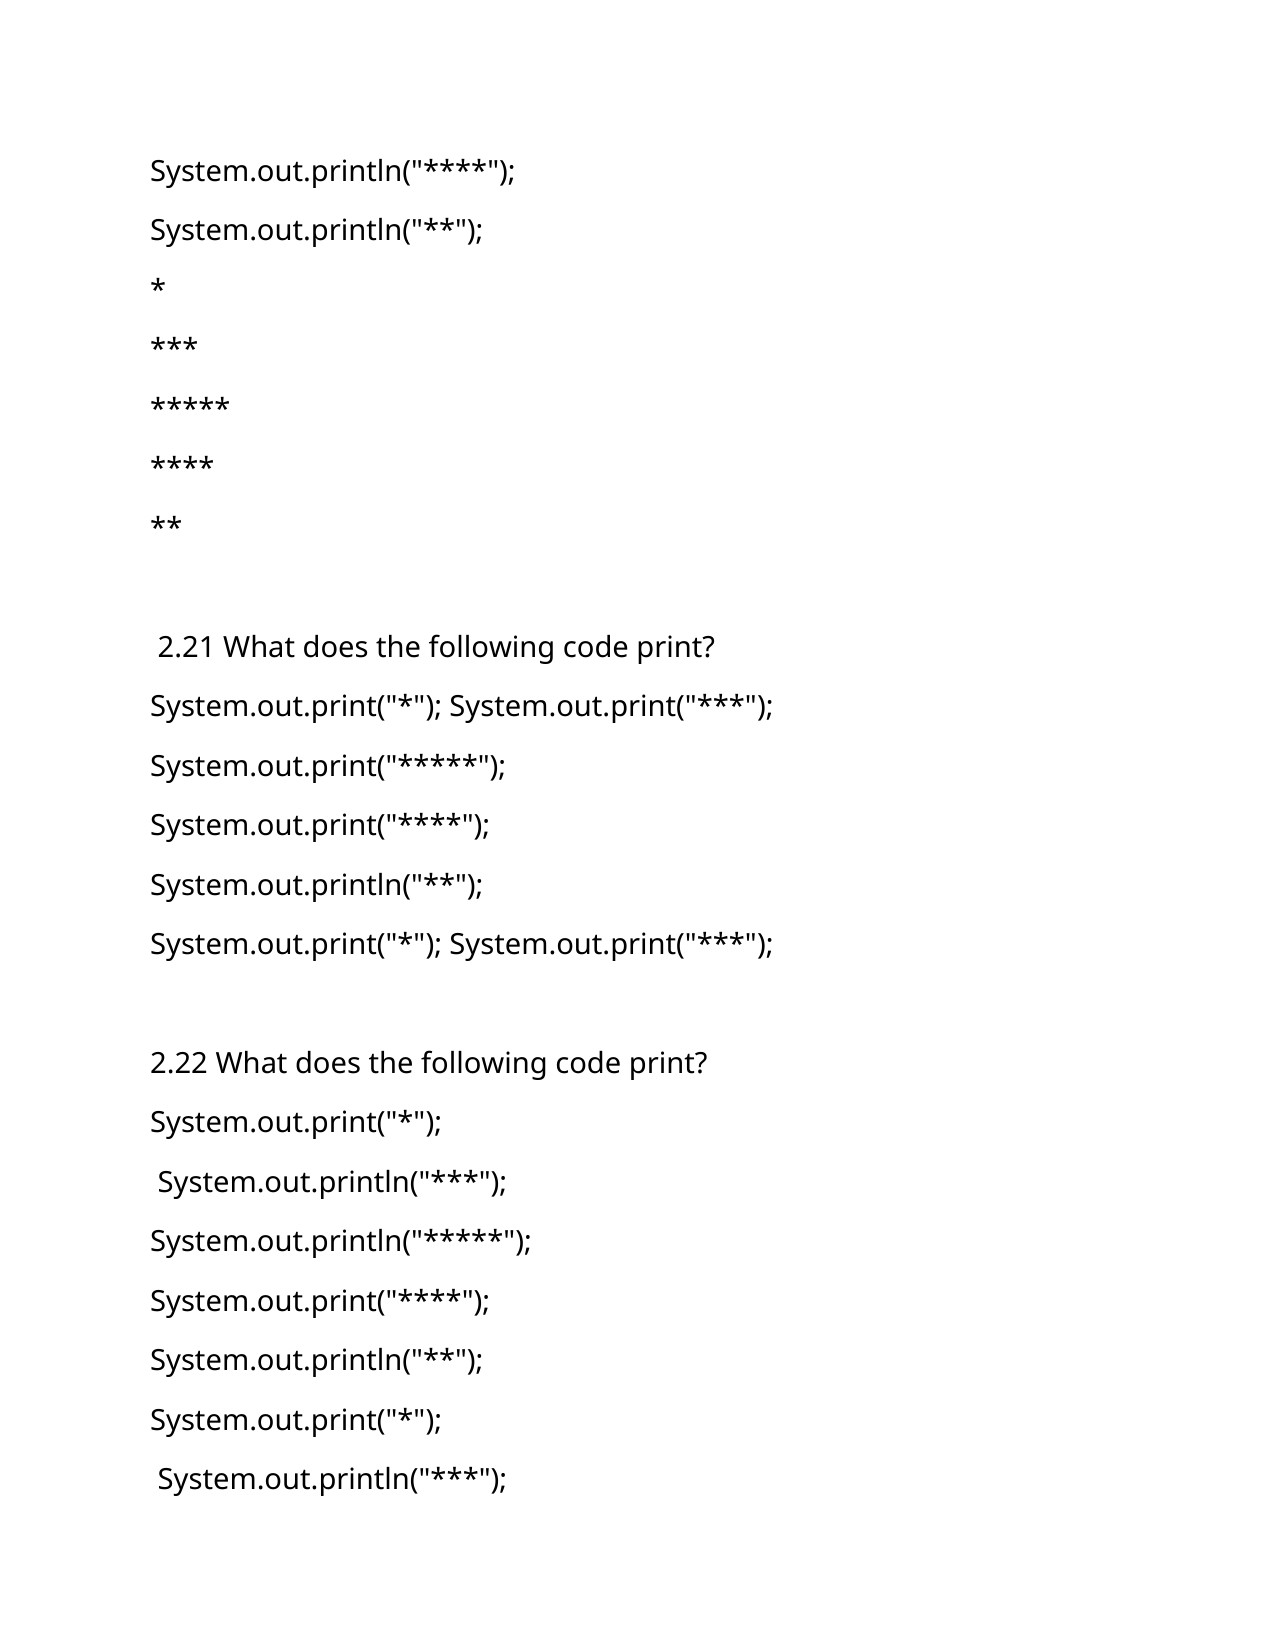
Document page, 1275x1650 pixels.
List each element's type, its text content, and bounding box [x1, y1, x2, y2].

text ***** [150, 388, 1125, 428]
text 2.21 What does the following code print? [150, 626, 1125, 666]
text System.out.print("****"); [150, 1280, 1125, 1320]
text ** [150, 507, 1125, 547]
text System.out.println("***"); [150, 1458, 1125, 1498]
text System.out.print("****"); [150, 804, 1125, 844]
text System.out.println("***"); [150, 1161, 1125, 1201]
text System.out.println("*****"); [150, 1221, 1125, 1260]
text System.out.println("**"); [150, 209, 1125, 249]
text System.out.print("*****"); [150, 745, 1125, 784]
text System.out.print("*"); [150, 1399, 1125, 1439]
text 2.22 What does the following code print? [150, 1042, 1125, 1082]
text System.out.println("****"); [150, 150, 1125, 190]
text System.out.print("*"); System.out.print("***"); [150, 923, 1125, 963]
text *** [150, 328, 1125, 368]
text * [150, 269, 1125, 309]
text System.out.println("**"); [150, 1339, 1125, 1379]
text **** [150, 447, 1125, 487]
text System.out.print("*"); System.out.print("***"); [150, 685, 1125, 725]
text System.out.print("*"); [150, 1102, 1125, 1141]
text System.out.println("**"); [150, 864, 1125, 903]
